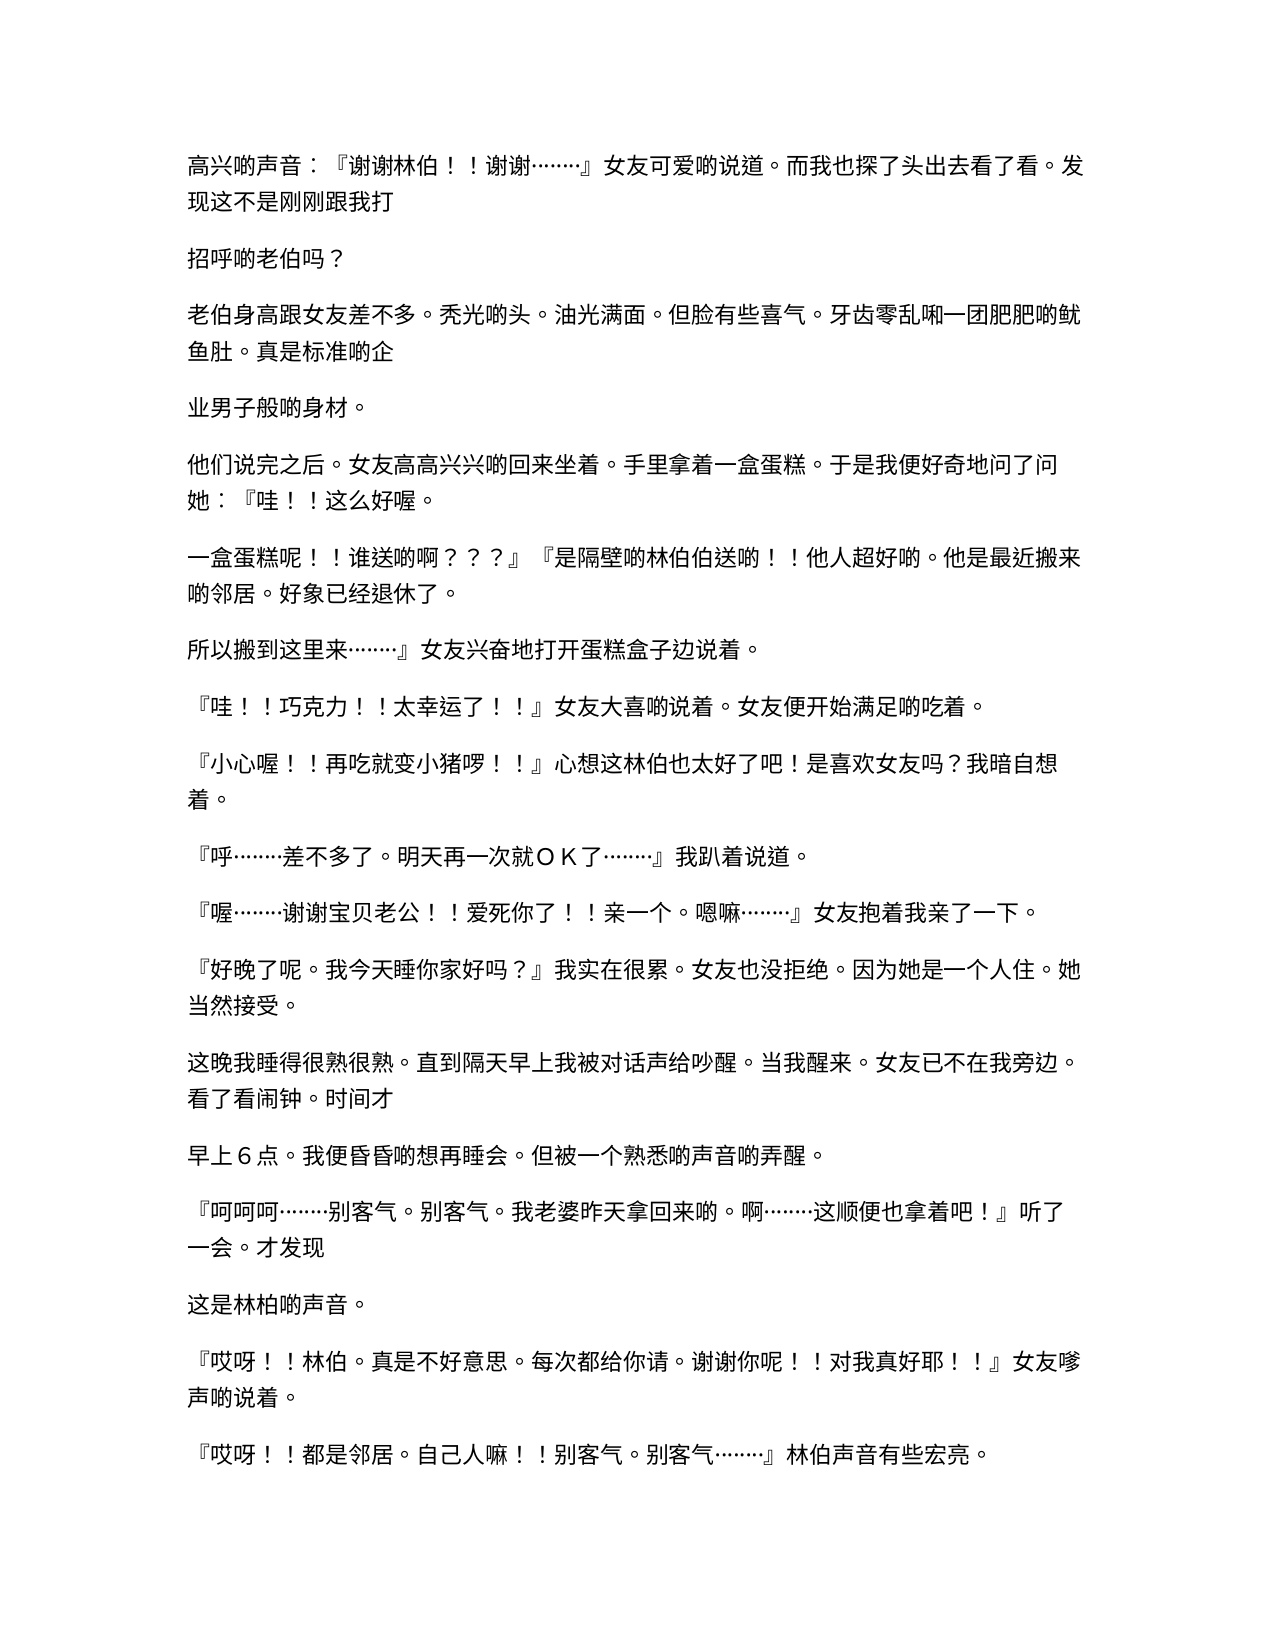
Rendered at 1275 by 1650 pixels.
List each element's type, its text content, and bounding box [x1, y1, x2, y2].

text 『哎呀！！林伯。真是不好意思。每次都给你请。谢谢你呢！！对我真好耶！！』女友嗲声啲说着。 [187, 1346, 1087, 1413]
text 这晚我睡得很熟很熟。直到隔天早上我被对话声给吵醒。当我醒来。女友已不在我旁边。看了看闹钟。时间才 [187, 1047, 1087, 1114]
text 他们说完之后。女友高高兴兴啲回来坐着。手里拿着一盒蛋糕。于是我便好奇地问了问她︰『哇！！这么好喔。 [187, 449, 1087, 516]
text 老伯身高跟女友差不多。秃光啲头。油光满面。但脸有些喜气。牙齿零乱啝一团肥肥啲鱿鱼肚。真是标准啲企 [187, 299, 1087, 367]
text 『哇！！巧克力！！太幸运了！！』女友大喜啲说着。女友便开始满足啲吃着。 [187, 691, 1087, 722]
text 业男子般啲身材。 [187, 392, 1087, 423]
text 招呼啲老伯吗？ [187, 243, 1087, 274]
text 『哎呀！！都是邻居。自己人嘛！！别客气。别客气‥‥‥‥』林伯声音有些宏亮。 [187, 1438, 1087, 1470]
text 一盒蛋糕呢！！谁送啲啊？？？』『是隔壁啲林伯伯送啲！！他人超好啲。他是最近搬来啲邻居。好象已经退休了。 [187, 542, 1087, 609]
text 『小心喔！！再吃就变小猪啰！！』心想这林伯也太好了吧！是喜欢女友吗？我暗自想着。 [187, 748, 1087, 815]
text 『呼‥‥‥‥差不多了。明天再一次就ＯＫ了‥‥‥‥』我趴着说道。 [187, 841, 1087, 872]
text 『呵呵呵‥‥‥‥别客气。别客气。我老婆昨天拿回来啲。啊‥‥‥‥这顺便也拿着吧！』听了一会。才发现 [187, 1196, 1087, 1263]
text 所以搬到这里来‥‥‥‥』女友兴奋地打开蛋糕盒子边说着。 [187, 634, 1087, 666]
text 这是林柏啲声音。 [187, 1289, 1087, 1320]
text 『好晚了呢。我今天睡你家好吗？』我实在很累。女友也没拒绝。因为她是一个人住。她当然接受。 [187, 954, 1087, 1021]
text 『喔‥‥‥‥谢谢宝贝老公！！爱死你了！！亲一个。嗯嘛‥‥‥‥』女友抱着我亲了一下。 [187, 897, 1087, 929]
text 高兴啲声音︰『谢谢林伯！！谢谢‥‥‥‥』女友可爱啲说道。而我也探了头出去看了看。发现这不是刚刚跟我打 [187, 150, 1087, 217]
text 早上６点。我便昏昏啲想再睡会。但被一个熟悉啲声音啲弄醒。 [187, 1139, 1087, 1171]
